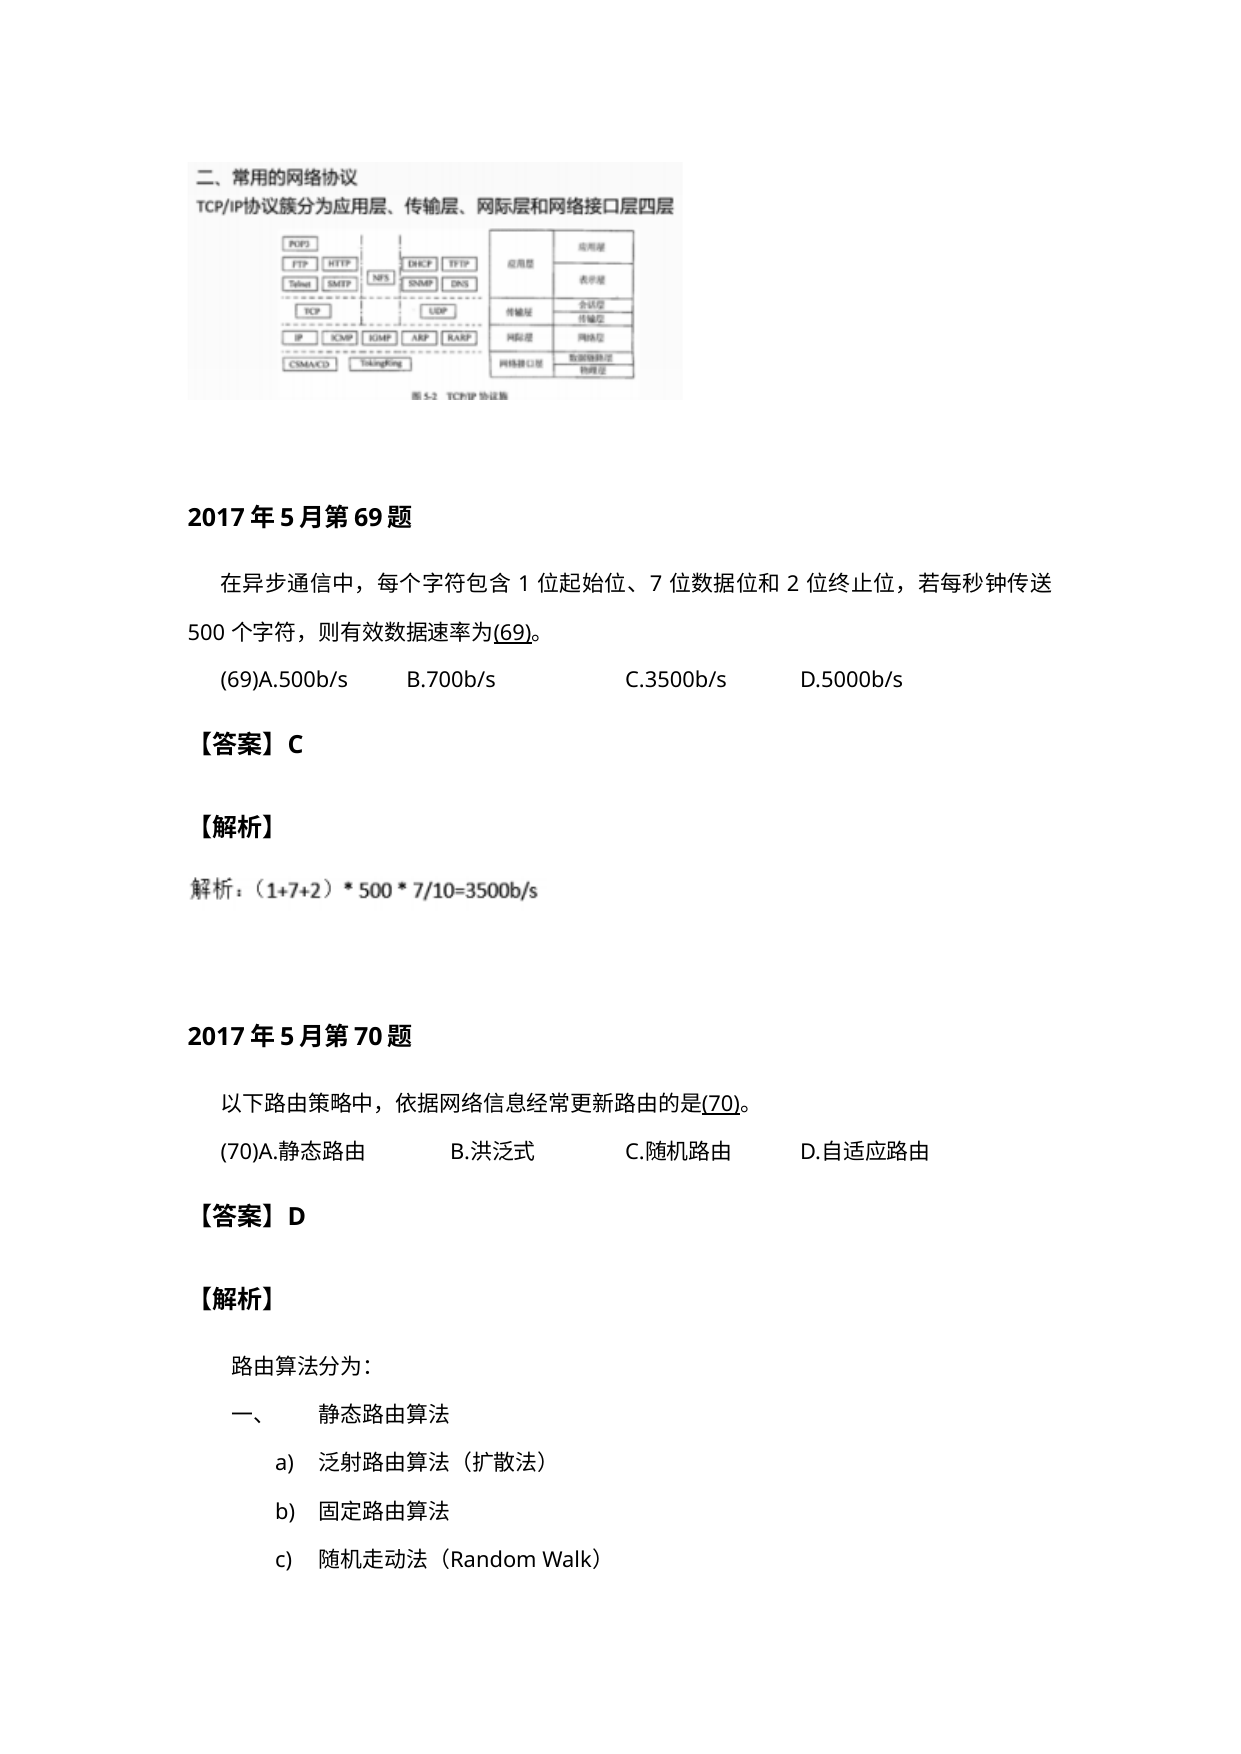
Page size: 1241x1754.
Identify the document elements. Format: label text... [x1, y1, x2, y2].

text 【解析】 [187, 793, 1053, 858]
list 泛射路由算法（扩散法） [275, 1445, 1053, 1477]
text 2017年5月第69题 [187, 483, 1053, 548]
text 路由算法分为： [187, 1348, 1053, 1381]
text (69)A.500b/s B.700b/s C.3500b/s D.5000b/s [187, 663, 1053, 695]
text 【答案】C [187, 710, 1053, 775]
list 随机走动法（Random Walk） [275, 1542, 1053, 1574]
text 在异步通信中，每个字符包含 1 位起始位、7 位数据位和 2 位终止位，若每秒钟传送 500 个字符，则有效数据速率为(69)。 [187, 566, 1053, 647]
list 固定路由算法 [275, 1493, 1053, 1526]
text 【解析】 [187, 1265, 1053, 1330]
text 2017年5月第70题 [187, 1002, 1053, 1067]
list 静态路由算法 [231, 1397, 1053, 1429]
picture [187, 162, 683, 400]
text 以下路由策略中，依据网络信息经常更新路由的是(70)。 [187, 1085, 1053, 1118]
picture [187, 876, 547, 911]
text (70)A.静态路由 B.洪泛式 C.随机路由 D.自适应路由 [187, 1134, 1053, 1166]
text 【答案】D [187, 1182, 1053, 1247]
